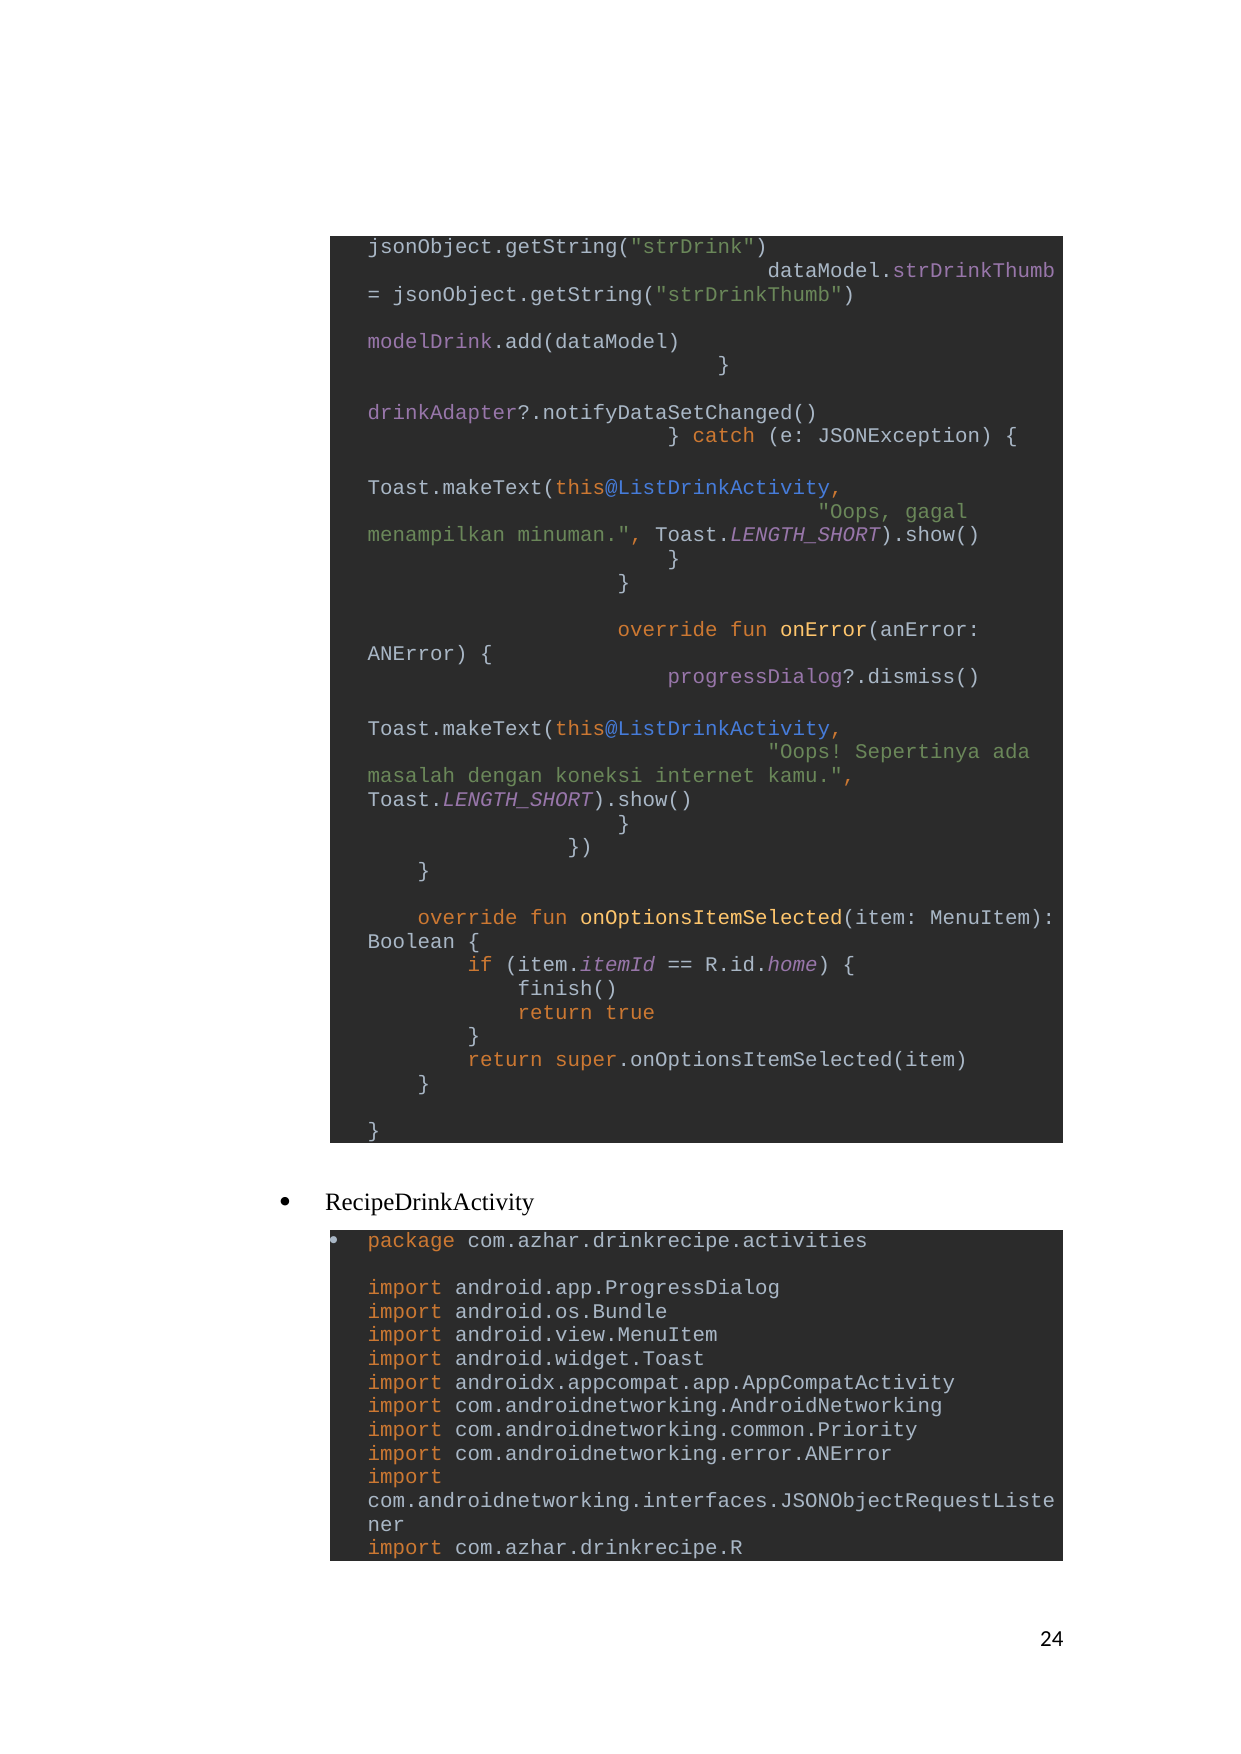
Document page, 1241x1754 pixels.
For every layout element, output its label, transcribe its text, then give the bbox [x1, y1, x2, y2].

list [330, 236, 1063, 1143]
list RecipeDrinkActivity [281, 1187, 1063, 1215]
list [330, 1230, 1063, 1561]
